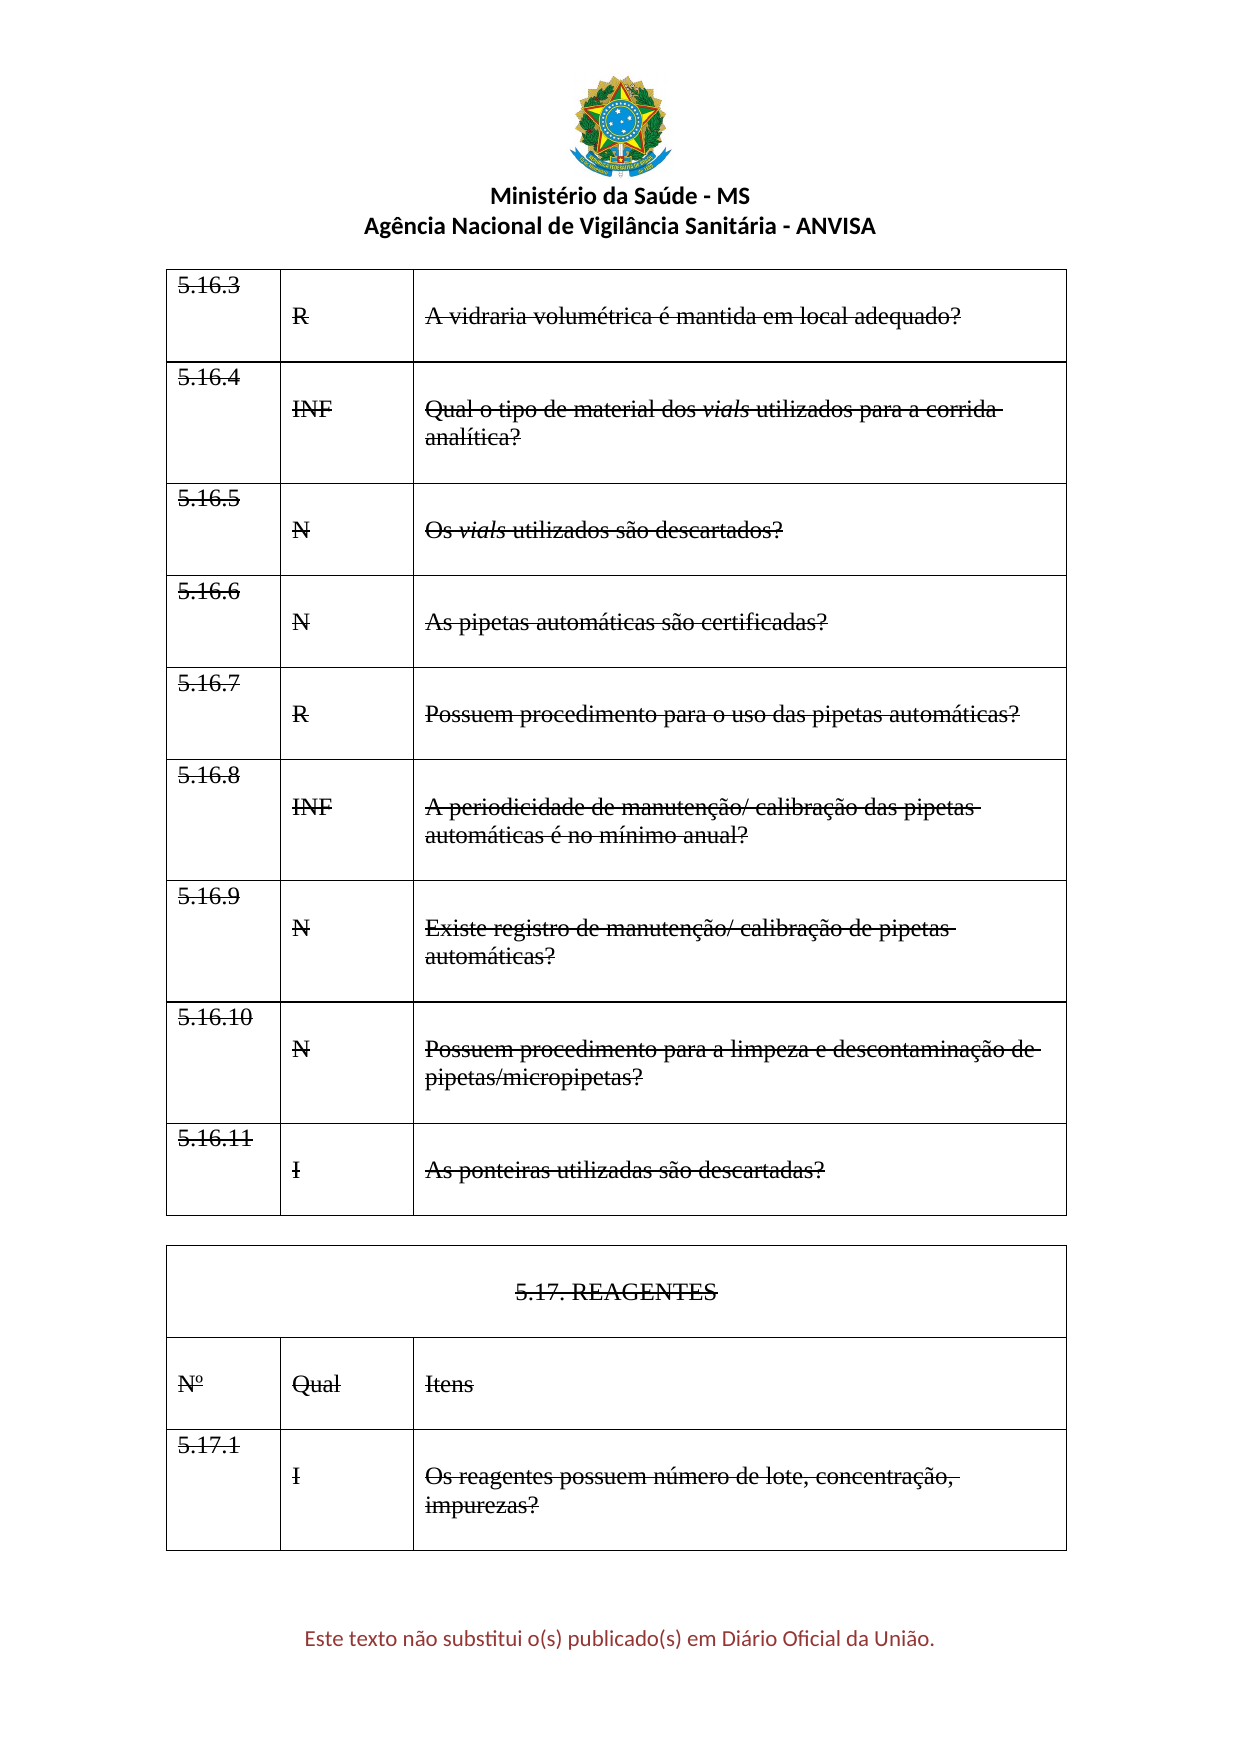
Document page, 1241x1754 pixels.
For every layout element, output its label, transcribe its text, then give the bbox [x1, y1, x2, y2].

table_cell 5.16.4 [167, 363, 280, 482]
table_cell 5.16.7 [167, 668, 280, 759]
table_cell N [281, 1003, 413, 1122]
table_cell Nº [167, 1338, 280, 1429]
table_cell 5.16.9 [167, 881, 280, 1001]
table_cell As ponteiras utilizadas são descartadas? [414, 1124, 1066, 1215]
table_cell N [281, 881, 413, 1001]
picture [566, 73, 674, 180]
table_cell 5.16.11 [167, 1124, 280, 1215]
table_cell A periodicidade de manutenção/ calibração das pipetas automáticas é no mínimo anual? [414, 760, 1066, 880]
table_cell 5.16.3 [167, 270, 280, 361]
table_cell Os vials utilizados são descartados? [414, 484, 1066, 575]
table_cell As pipetas automáticas são certificadas? [414, 576, 1066, 667]
table_cell 5.16.6 [167, 576, 280, 667]
table_cell Existe registro de manutenção/ calibração de pipetas automáticas? [414, 881, 1066, 1001]
table_cell N [281, 576, 413, 667]
table_cell 5.16.10 [167, 1003, 280, 1122]
table_header 5.17. REAGENTES [167, 1246, 1066, 1337]
table_cell A vidraria volumétrica é mantida em local adequado? [414, 270, 1066, 361]
table_cell I [281, 1430, 413, 1550]
table_cell Qual [281, 1338, 413, 1429]
table_cell Possuem procedimento para a limpeza e descontaminação de pipetas/micropipetas? [414, 1003, 1066, 1122]
table_cell Os reagentes possuem número de lote, concentração, impurezas? [414, 1430, 1066, 1550]
table_cell 5.16.5 [167, 484, 280, 575]
table_cell Qual o tipo de material dos vials utilizados para a corrida analítica? [414, 363, 1066, 482]
table_cell 5.17.1 [167, 1430, 280, 1550]
table_cell I [281, 1124, 413, 1215]
table_cell 5.16.8 [167, 760, 280, 880]
table_cell INF [281, 760, 413, 880]
table_cell Possuem procedimento para o uso das pipetas automáticas? [414, 668, 1066, 759]
table_cell N [281, 484, 413, 575]
table_cell R [281, 270, 413, 361]
table_cell R [281, 668, 413, 759]
table_cell Itens [414, 1338, 1066, 1429]
table_cell INF [281, 363, 413, 482]
